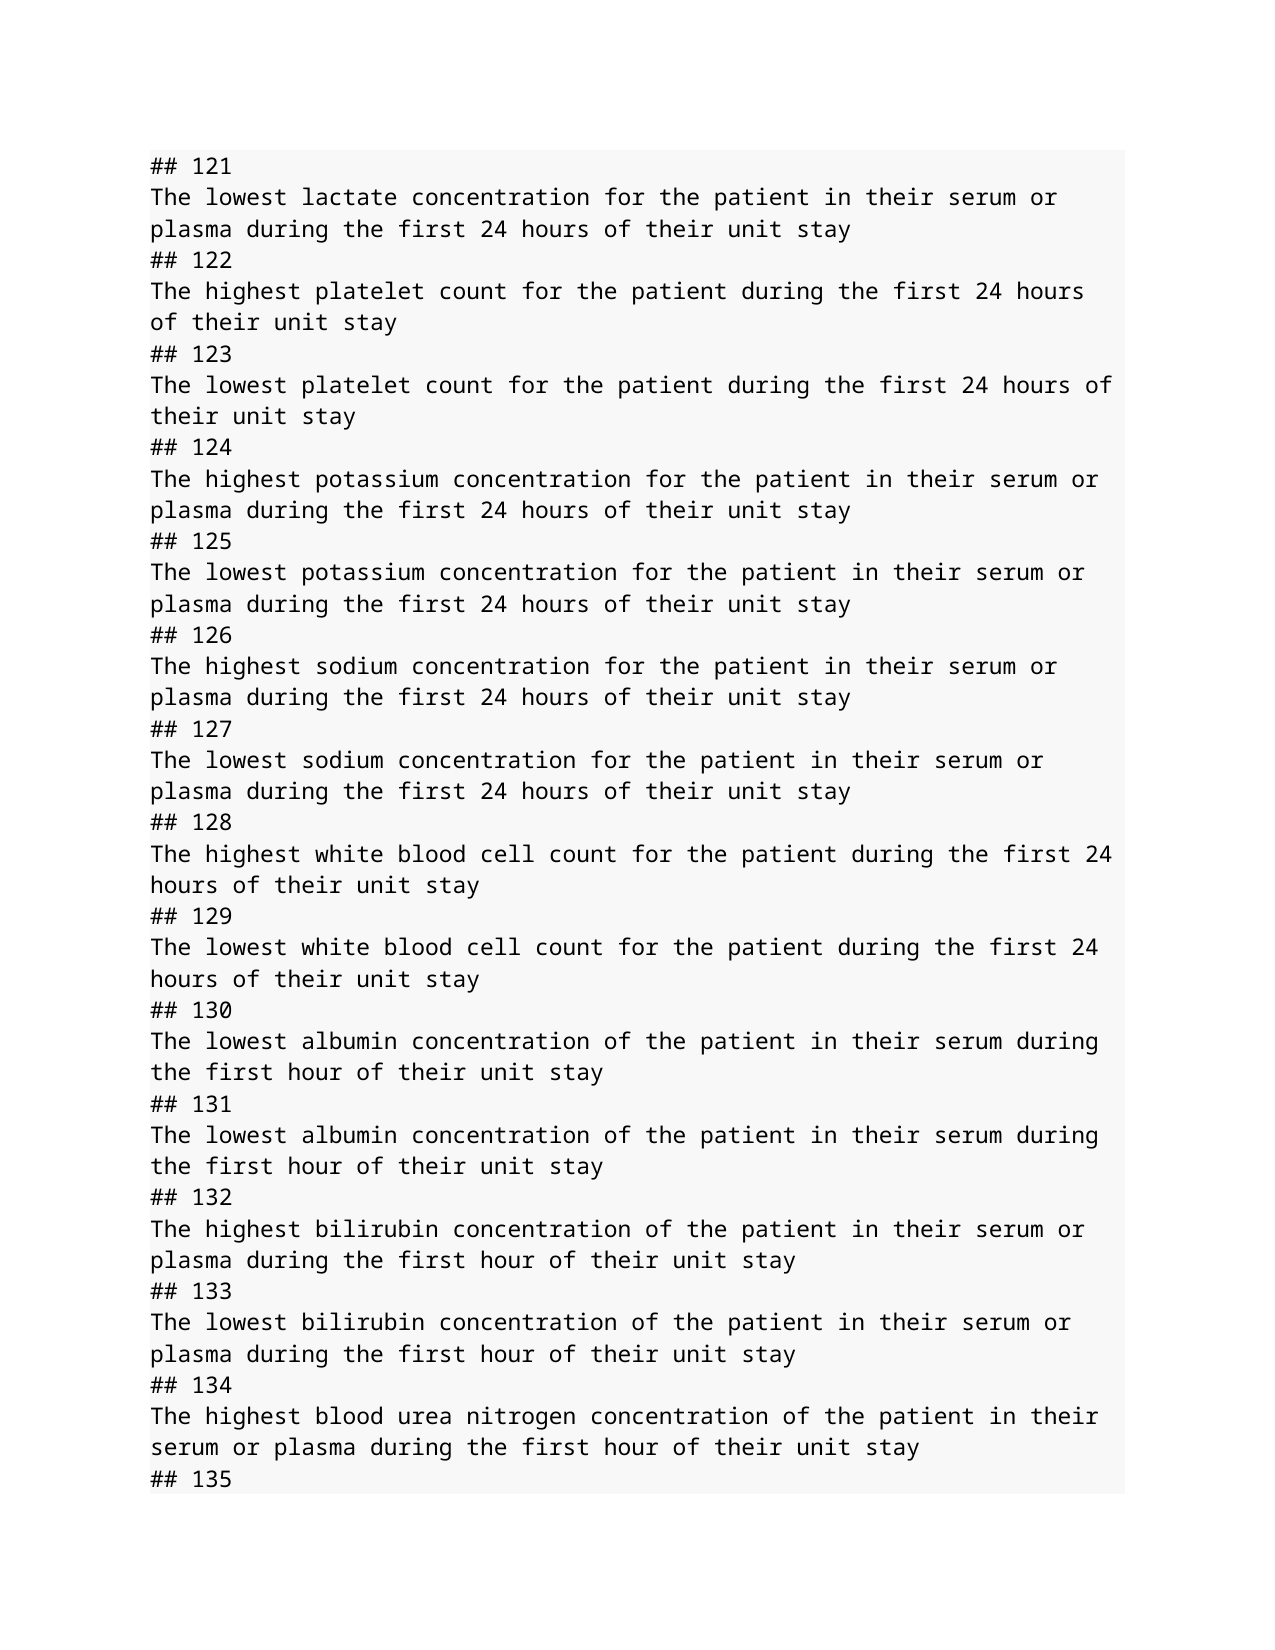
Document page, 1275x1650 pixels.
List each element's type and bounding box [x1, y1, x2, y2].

text [150, 150, 1125, 1494]
